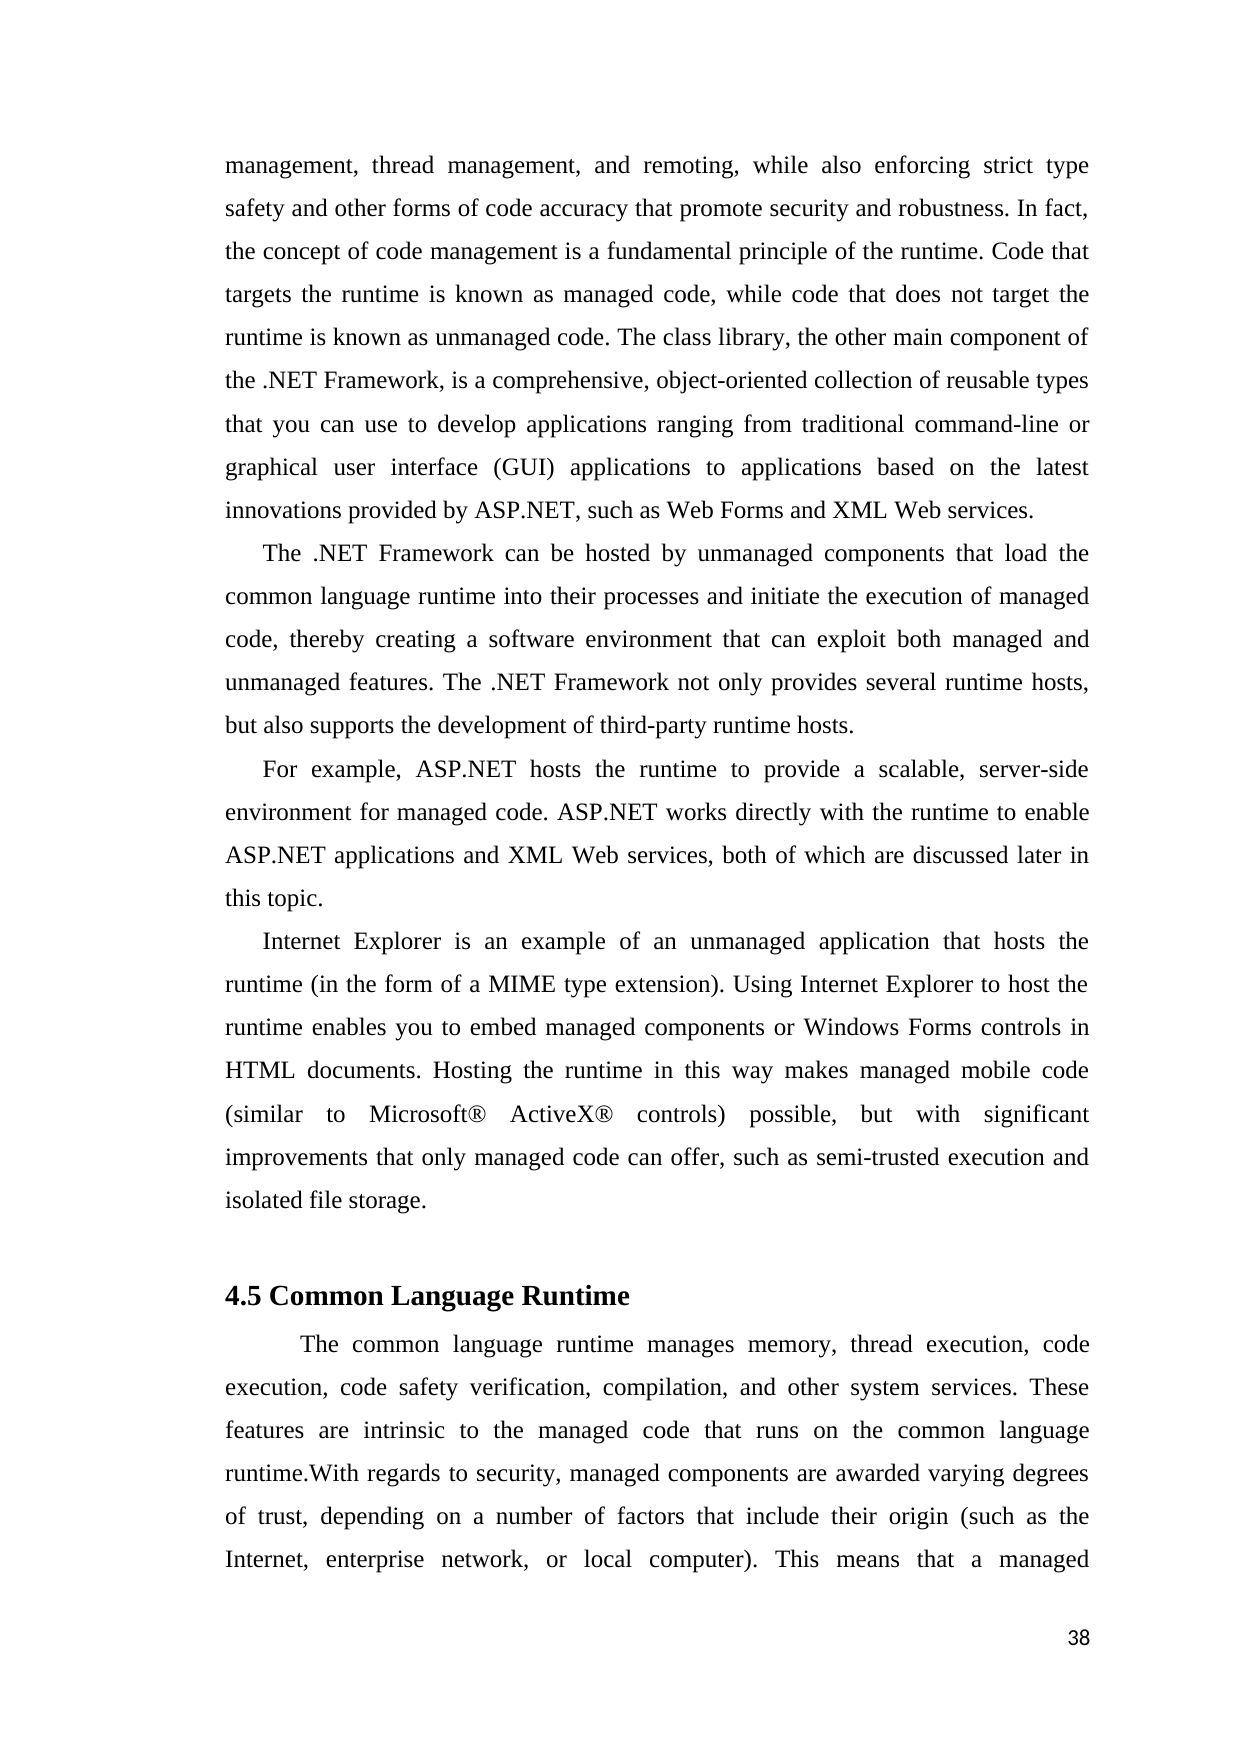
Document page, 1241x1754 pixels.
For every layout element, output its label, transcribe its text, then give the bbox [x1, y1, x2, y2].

text 4.5 Common Language Runtime [225, 1278, 1090, 1312]
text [225, 150, 1090, 524]
text For example, ASP.NET hosts the runtime to provide a scalable, server-side environment for managed code. ASP.NET works directly with the runtime to enable ASP.NET applications and XML Web services, both of which are discussed later in this topic. [225, 754, 1090, 912]
text Internet Explorer is an example of an unmanaged application that hosts the runtime (in the form of a MIME type extension). Using Internet Explorer to host the runtime enables you to embed managed components or Windows Forms controls in HTML documents. Hosting the runtime in this way makes managed mobile code (similar to Microsoft® ActiveX® controls) possible, but with significant improvements that only managed code can offer, such as semi-trusted execution and isolated file storage. [225, 926, 1090, 1214]
text The .NET Framework can be hosted by unmanaged components that load the common language runtime into their processes and initiate the execution of managed code, thereby creating a software environment that can exploit both managed and unmanaged features. The .NET Framework not only provides several runtime hosts, but also supports the development of third-party runtime hosts. [225, 538, 1090, 739]
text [225, 1329, 1090, 1573]
